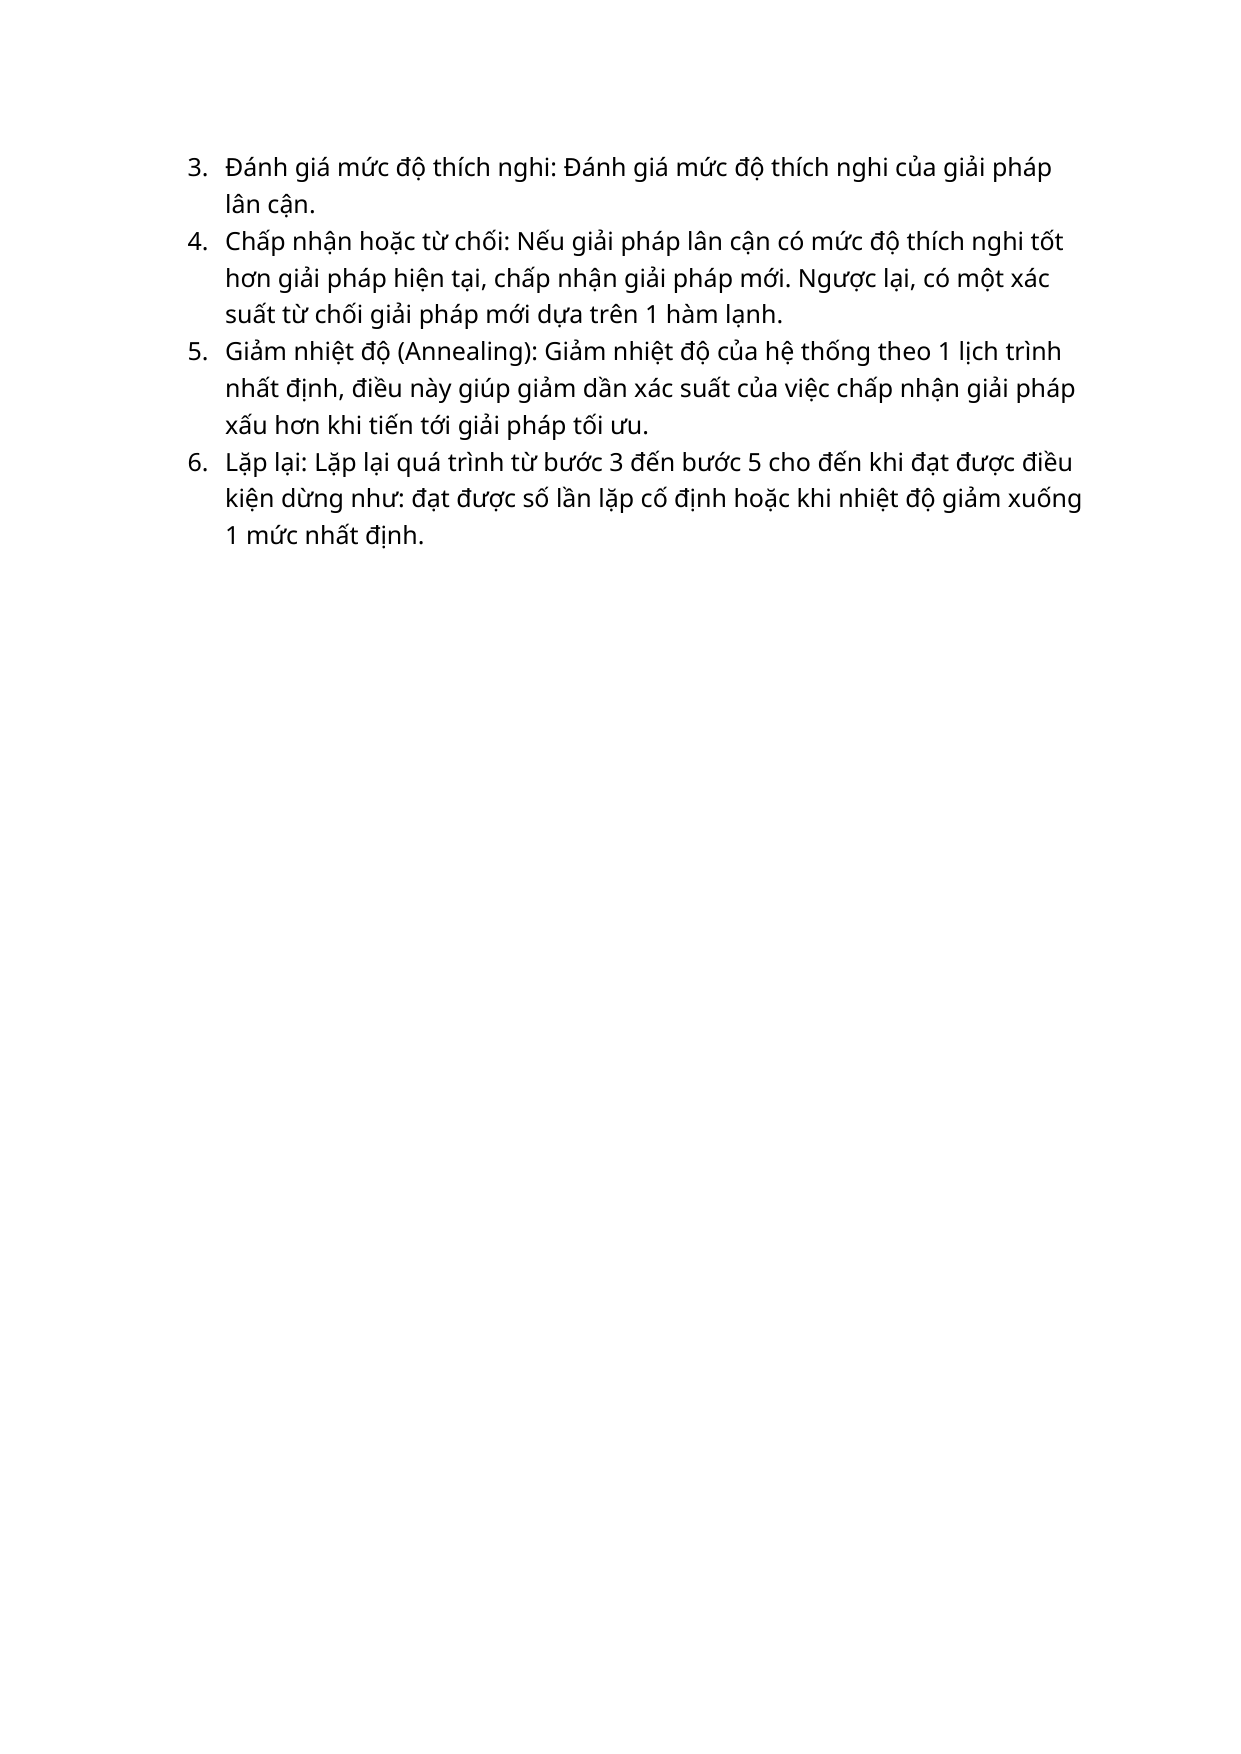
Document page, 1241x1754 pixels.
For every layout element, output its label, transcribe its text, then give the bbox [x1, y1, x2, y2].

list Chấp nhận hoặc từ chối: Nếu giải pháp lân cận có mức độ thích nghi tốt hơn giải pháp hiện tại, chấp nhận giải pháp mới. Ngược lại, có một xác suất từ chối giải pháp mới dựa trên 1 hàm lạnh. [187, 223, 1090, 331]
list Giảm nhiệt độ (Annealing): Giảm nhiệt độ của hệ thống theo 1 lịch trình nhất định, điều này giúp giảm dần xác suất của việc chấp nhận giải pháp xấu hơn khi tiến tới giải pháp tối ưu. [187, 334, 1090, 441]
list Đánh giá mức độ thích nghi: Đánh giá mức độ thích nghi của giải pháp lân cận. [187, 150, 1090, 221]
list Lặp lại: Lặp lại quá trình từ bước 3 đến bước 5 cho đến khi đạt được điều kiện dừng như: đạt được số lần lặp cố định hoặc khi nhiệt độ giảm xuống 1 mức nhất định. [187, 444, 1090, 552]
